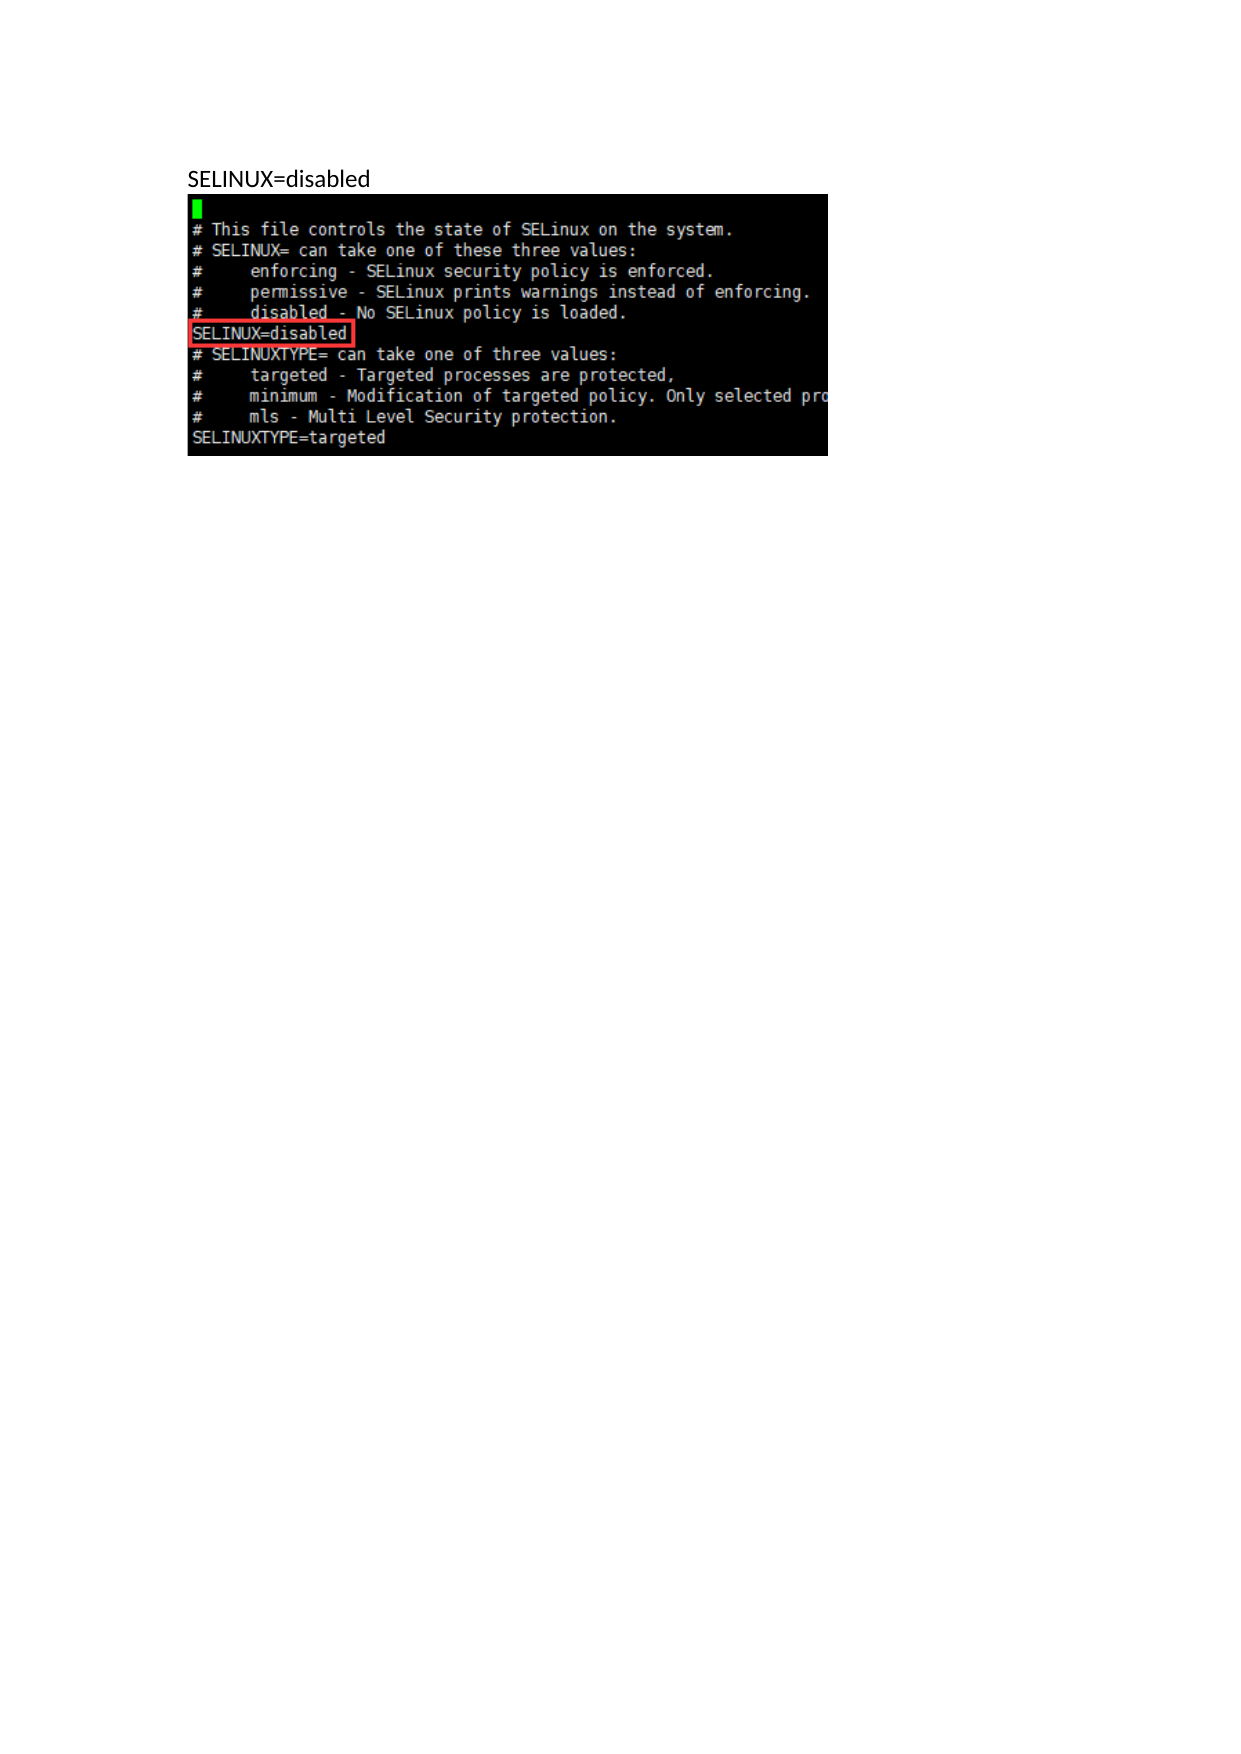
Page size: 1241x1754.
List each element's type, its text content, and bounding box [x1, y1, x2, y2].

picture [187, 194, 828, 456]
text SELINUX=disabled [187, 162, 1053, 194]
